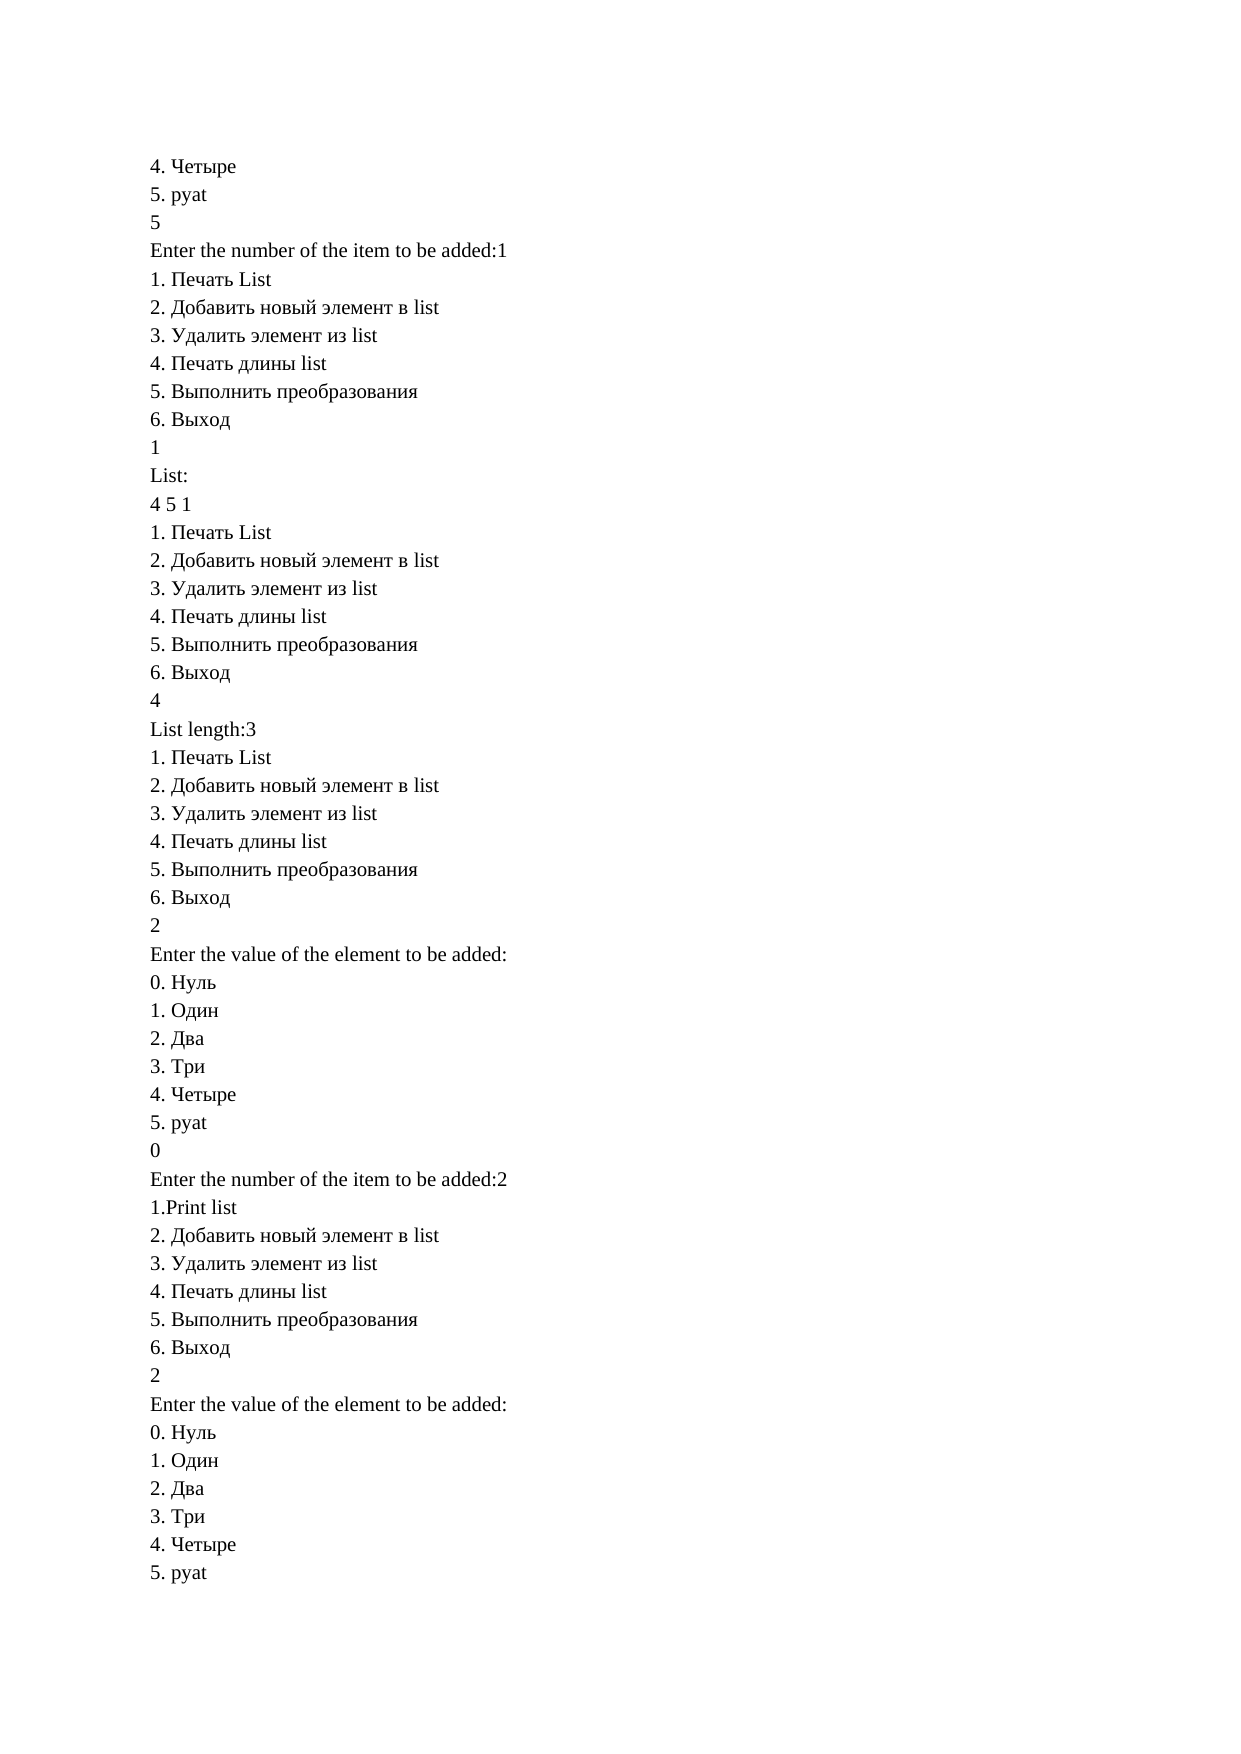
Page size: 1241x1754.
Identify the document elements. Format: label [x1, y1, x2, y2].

text [150, 150, 1007, 1584]
